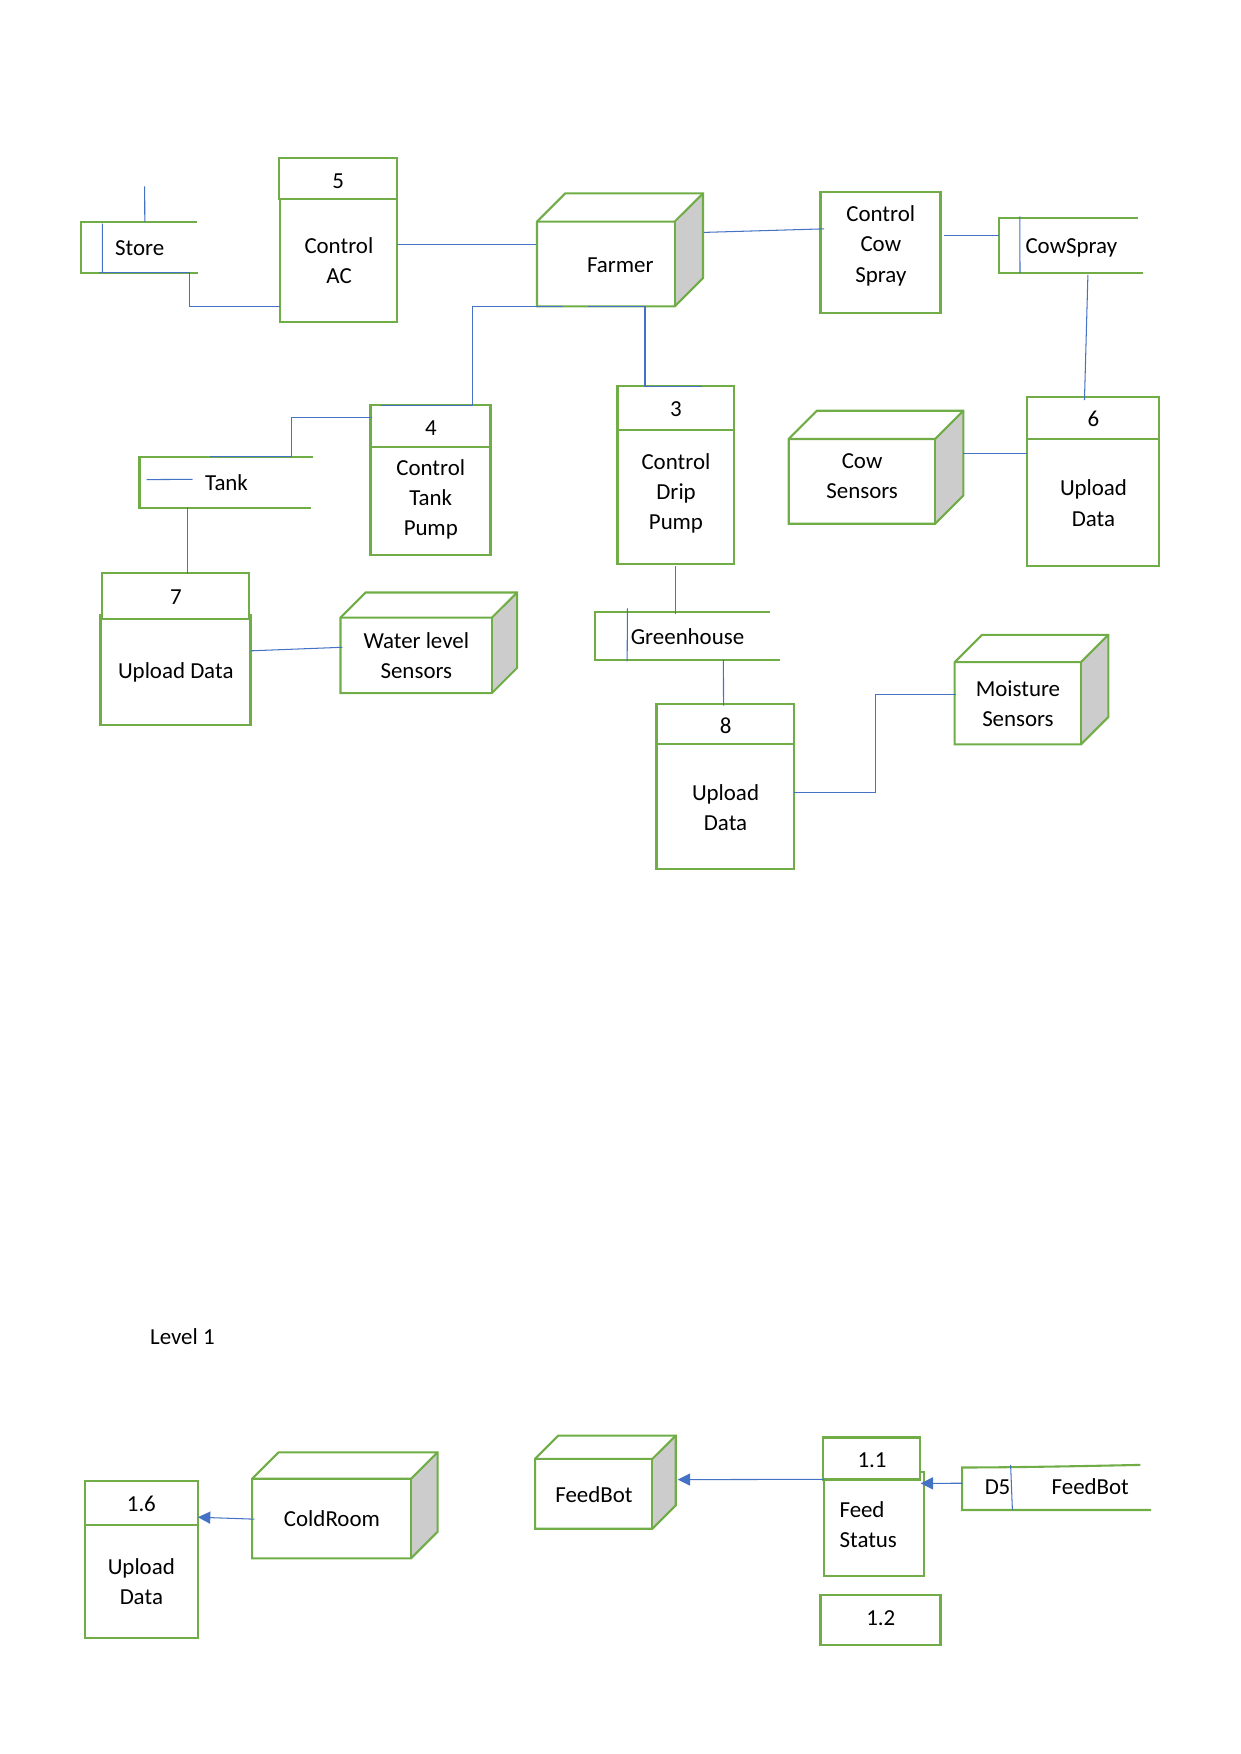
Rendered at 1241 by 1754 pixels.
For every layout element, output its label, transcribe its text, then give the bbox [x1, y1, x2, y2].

text Level 1 [150, 1322, 1090, 1350]
